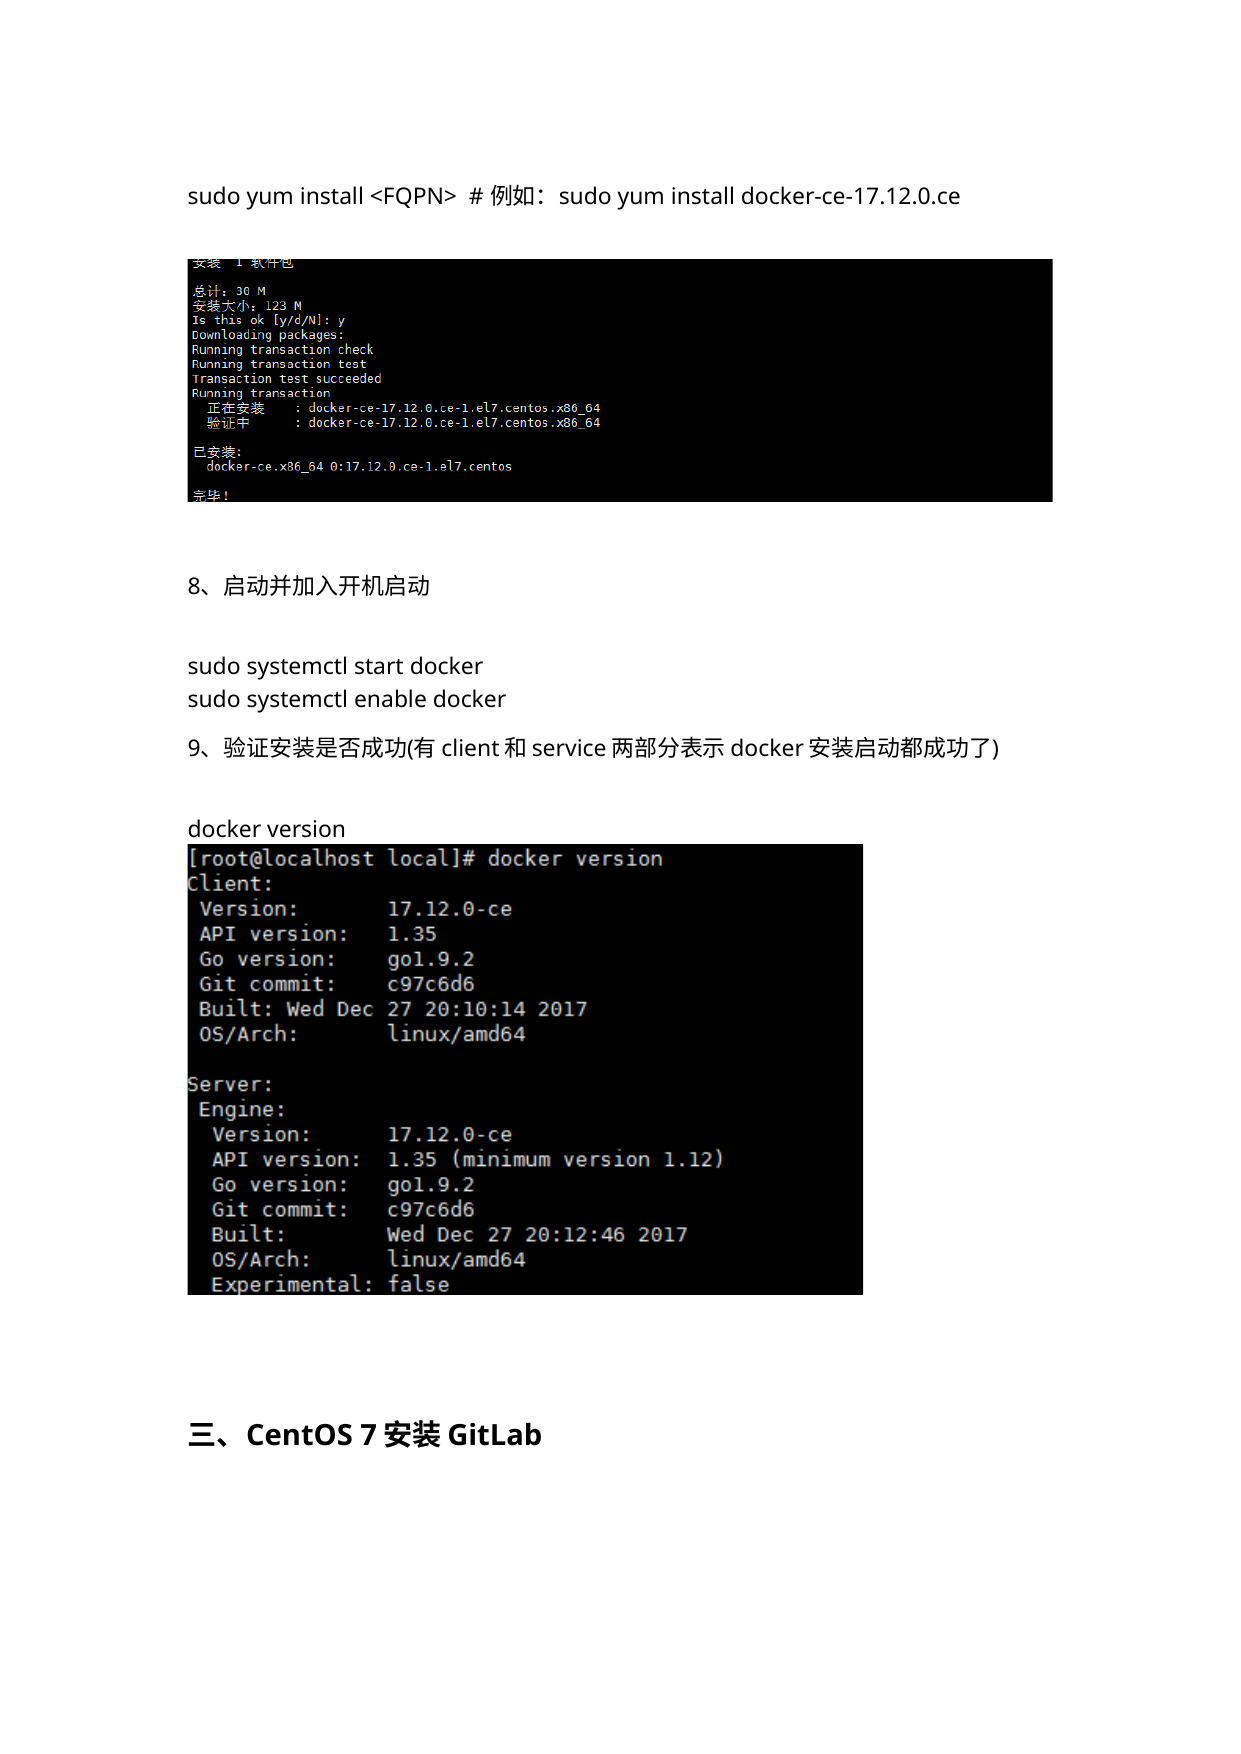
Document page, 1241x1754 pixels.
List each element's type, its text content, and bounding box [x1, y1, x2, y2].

picture [187, 844, 864, 1295]
subtitle 三、CentOS 7安装GitLab [187, 1400, 1053, 1465]
text sudo systemctl start docker [187, 649, 1053, 682]
text docker version [187, 812, 1053, 844]
picture [187, 259, 1053, 502]
text sudo yum install <FQPN> # 例如：sudo yum install docker-ce-17.12.0.ce [187, 162, 1053, 227]
text sudo systemctl enable docker [187, 682, 1053, 714]
text 8、启动并加入开机启动 [187, 552, 1053, 617]
text 9、验证安装是否成功(有client和service两部分表示docker安装启动都成功了) [187, 714, 1053, 779]
